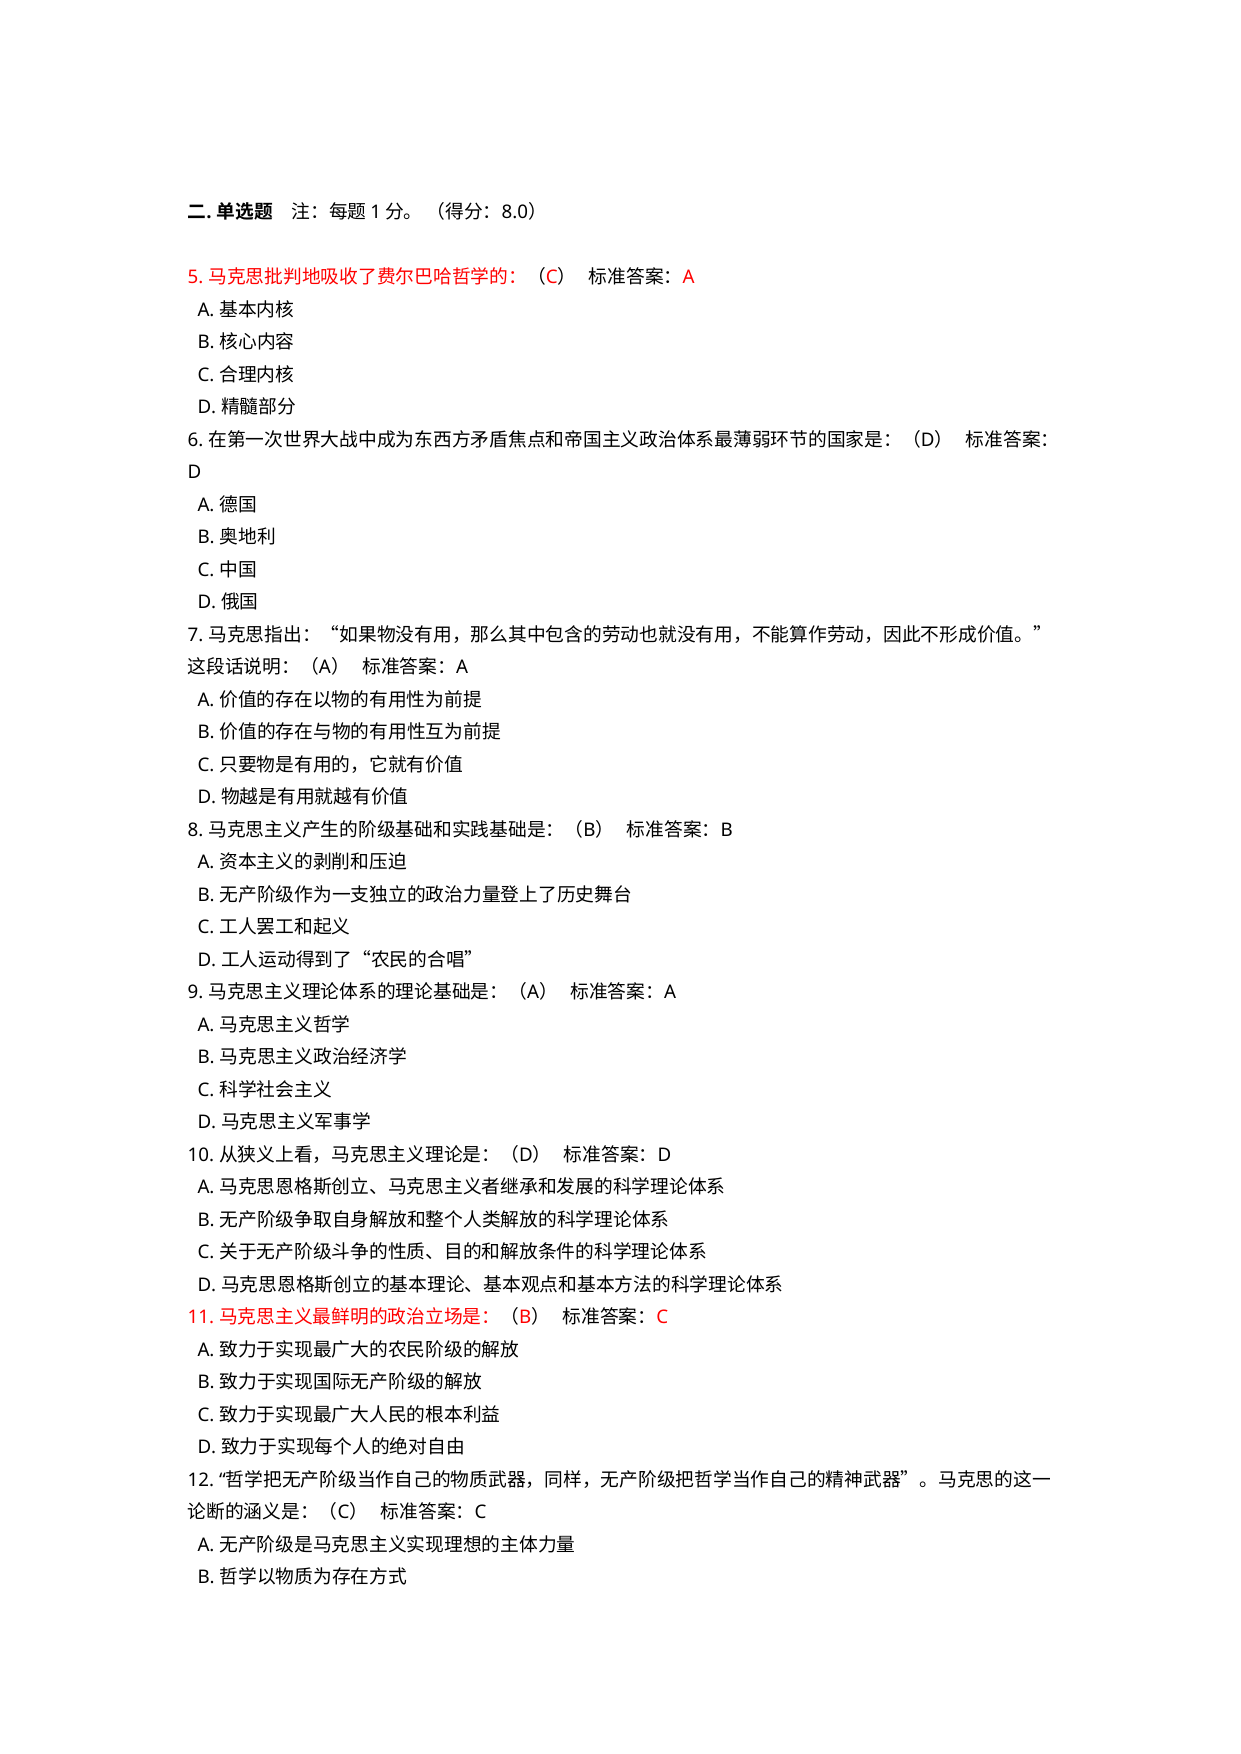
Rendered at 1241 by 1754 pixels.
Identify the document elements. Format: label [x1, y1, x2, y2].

text [187, 162, 1053, 1592]
